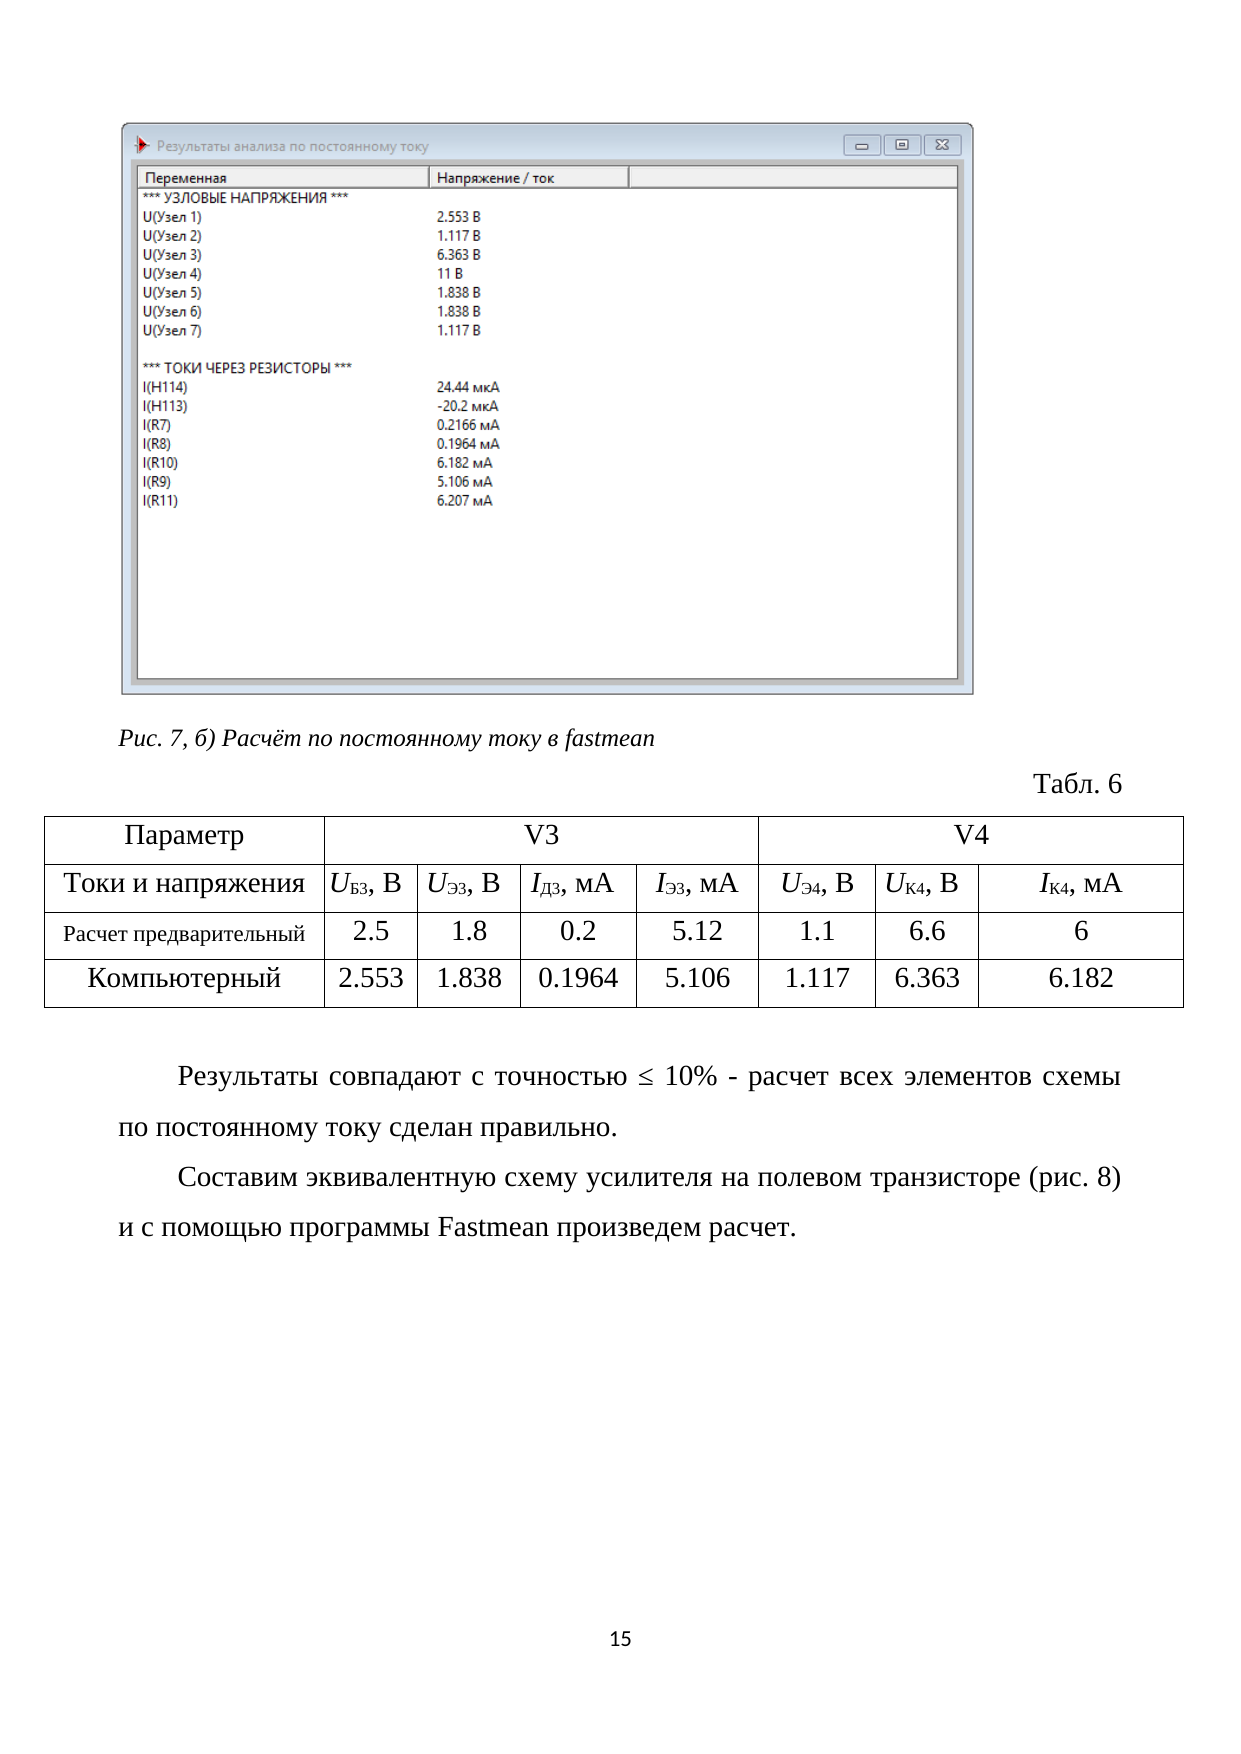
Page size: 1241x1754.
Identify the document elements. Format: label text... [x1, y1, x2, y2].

table_cell 2.553 [325, 960, 417, 1007]
table_cell IК4, мА [979, 865, 1183, 912]
table_cell UЭ3, В [418, 865, 520, 912]
table_cell 6.182 [979, 960, 1183, 1007]
table_cell 2.5 [325, 913, 417, 959]
table_cell Компьютерный [45, 960, 324, 1007]
table_cell UБ3, В [325, 865, 417, 912]
table_cell 6.6 [876, 913, 978, 959]
table_header V4 [759, 817, 1183, 864]
table_cell UК4, В [876, 865, 978, 912]
table_cell 5.12 [637, 913, 758, 959]
text Составим эквивалентную схему усилителя на полевом транзисторе (рис. 8) и с помощью программы Fastmean произведем расчет. [118, 1159, 1122, 1243]
text Результаты совпадают с точностью ≤ 10% - расчет всех элементов схемы по постоянному току сделан правильно. [118, 1058, 1122, 1142]
table_header Параметр [45, 817, 324, 864]
table_header V3 [325, 817, 758, 864]
table_cell 0.2 [521, 913, 636, 959]
table_cell 6 [979, 913, 1183, 959]
table_cell 1.838 [418, 960, 520, 1007]
table_cell IД3, мА [521, 865, 636, 912]
text Рис. 7, б) Расчёт по постоянному току в fastmean [118, 723, 1122, 751]
table_cell IЭ3, мА [637, 865, 758, 912]
table_cell Токи и напряжения [45, 865, 324, 912]
table_cell 6.363 [876, 960, 978, 1007]
table_cell UЭ4, В [759, 865, 875, 912]
text Табл. 6 [118, 766, 1122, 799]
table_cell 1.8 [418, 913, 520, 959]
table_cell 0.1964 [521, 960, 636, 1007]
table_cell 1.117 [759, 960, 875, 1007]
picture [118, 118, 989, 709]
table_cell 1.1 [759, 913, 875, 959]
table_cell 5.106 [637, 960, 758, 1007]
table_cell Расчет предварительный [45, 913, 324, 959]
